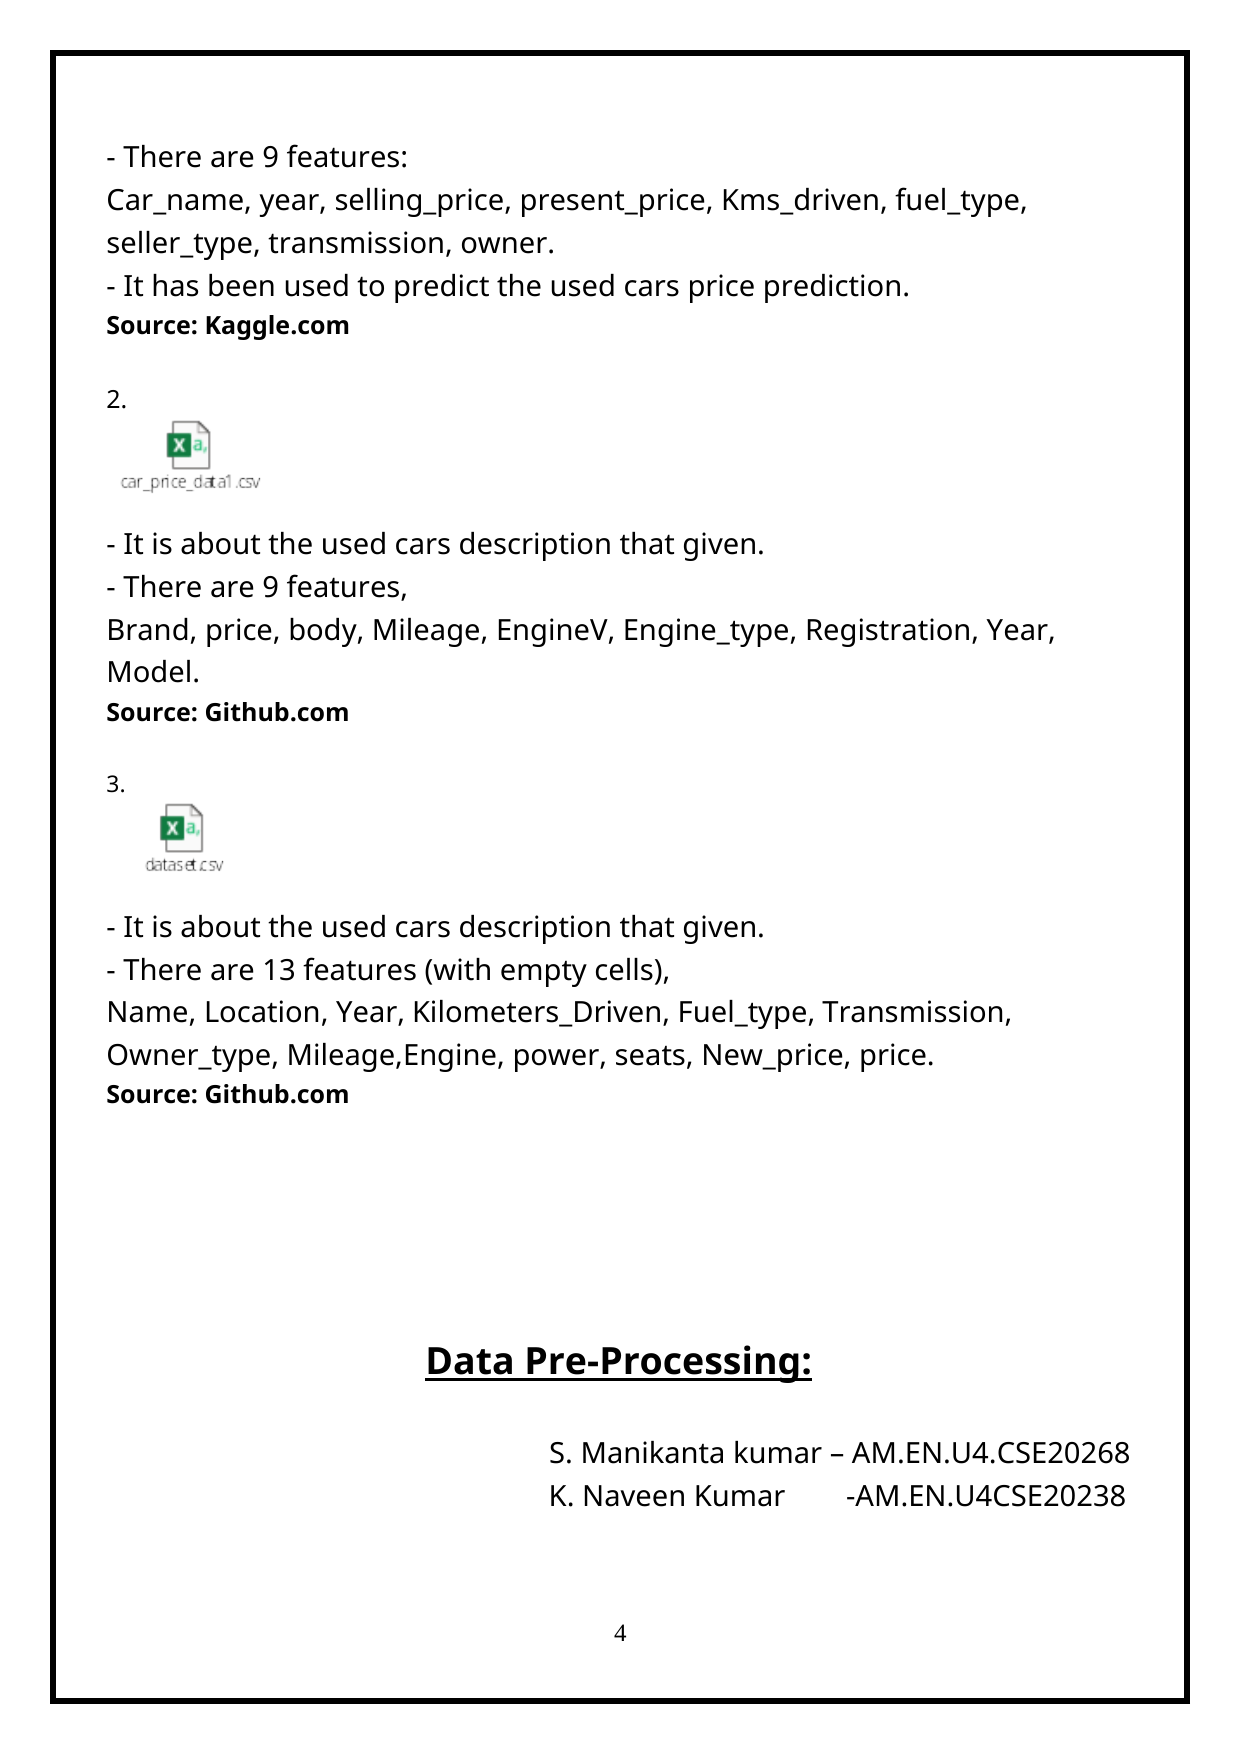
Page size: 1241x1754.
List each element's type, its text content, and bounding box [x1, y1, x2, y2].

text 2. [106, 382, 1131, 416]
text 3. [106, 768, 1131, 799]
text - There are 9 features, [106, 566, 1131, 606]
text - There are 9 features: [106, 137, 1131, 176]
text Brand, price, body, Mileage, EngineV, Engine_type, Registration, Year, Model. [106, 609, 1131, 691]
text K. Naveen Kumar -AM.EN.U4CSE20238 [106, 1475, 1131, 1515]
text - It has been used to predict the used cars price prediction. [106, 265, 1131, 305]
text Car_name, year, selling_price, present_price, Kms_driven, fuel_type, seller_type, transmission, owner. [106, 179, 1131, 262]
text Source: Kaggle.com [106, 308, 1131, 342]
text - There are 13 features (with empty cells), [106, 949, 1131, 988]
text S. Manikanta kumar – AM.EN.U4.CSE20268 [106, 1432, 1131, 1472]
text Source: Github.com [106, 1077, 1131, 1111]
text Data Pre-Processing: [106, 1334, 1131, 1386]
text - It is about the used cars description that given. [106, 523, 1131, 563]
text Source: Github.com [106, 694, 1131, 728]
text Name, Location, Year, Kilometers_Driven, Fuel_type, Transmission, Owner_type, Mileage,Engine, power, seats, New_price, price. [106, 992, 1131, 1074]
text - It is about the used cars description that given. [106, 906, 1131, 946]
